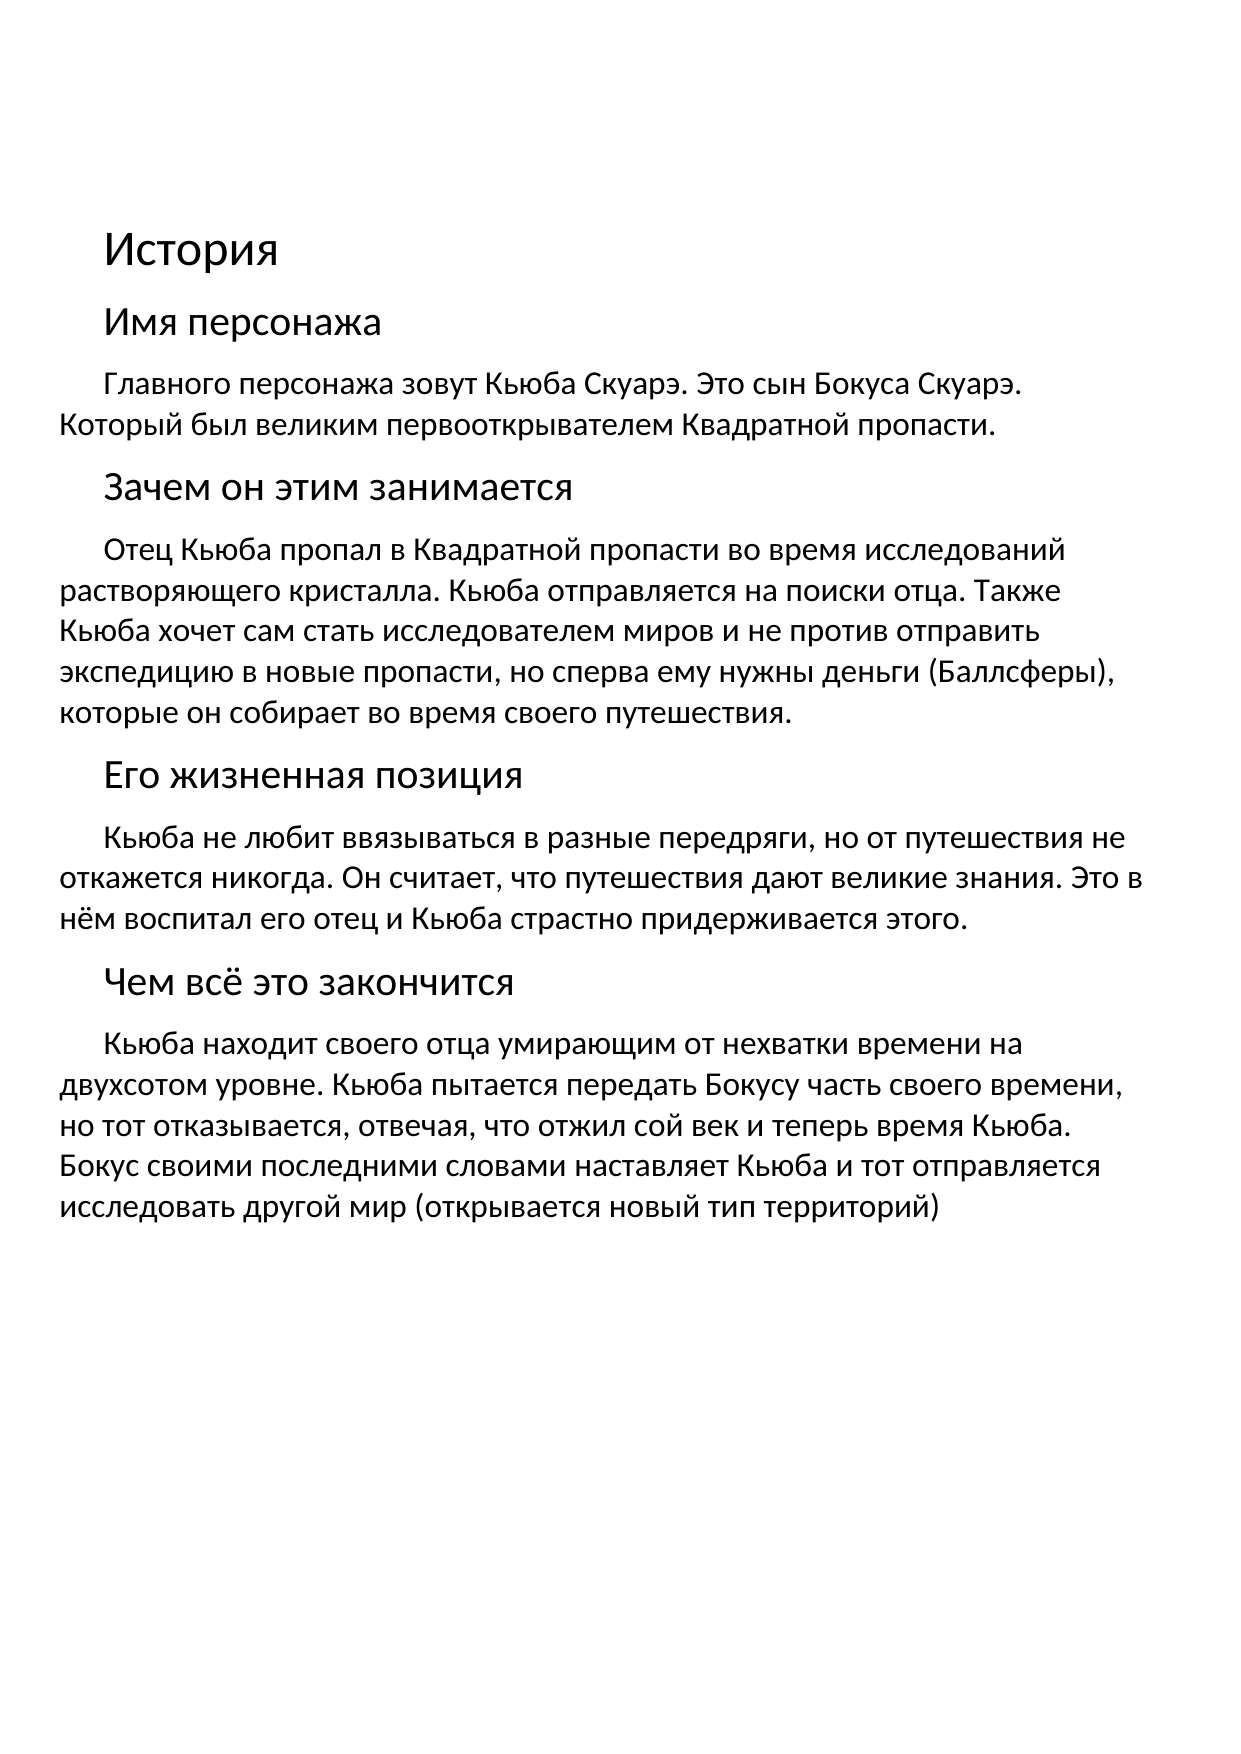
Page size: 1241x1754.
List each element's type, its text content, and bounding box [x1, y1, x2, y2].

text Отец Кьюба пропал в Квадратной пропасти во время исследований растворяющего кристалла. Кьюба отправляется на поиски отца. Также Кьюба хочет сам стать исследователем миров и не против отправить экспедицию в новые пропасти, но сперва ему нужны деньги (Баллсферы), которые он собирает во время своего путешествия. [59, 528, 1152, 732]
text Кьюба не любит ввязываться в разные передряги, но от путешествия не откажется никогда. Он считает, что путешествия дают великие знания. Это в нём воспитал его отец и Кьюба страстно придерживается этого. [59, 816, 1152, 938]
text Имя персонажа [59, 295, 1152, 346]
text Главного персонажа зовут Кьюба Скуарэ. Это сын Бокуса Скуарэ. Который был великим первооткрывателем Квадратной пропасти. [59, 362, 1152, 444]
text Кьюба находит своего отца умирающим от нехватки времени на двухсотом уровне. Кьюба пытается передать Бокусу часть своего времени, но тот отказывается, отвечая, что отжил сой век и теперь время Кьюба. Бокус своими последними словами наставляет Кьюба и тот отправляется исследовать другой мир (открывается новый тип территорий) [59, 1022, 1152, 1226]
text История [59, 217, 1152, 278]
text Его жизненная позиция [59, 748, 1152, 799]
text Зачем он этим занимается [59, 460, 1152, 511]
text Чем всё это закончится [59, 954, 1152, 1005]
